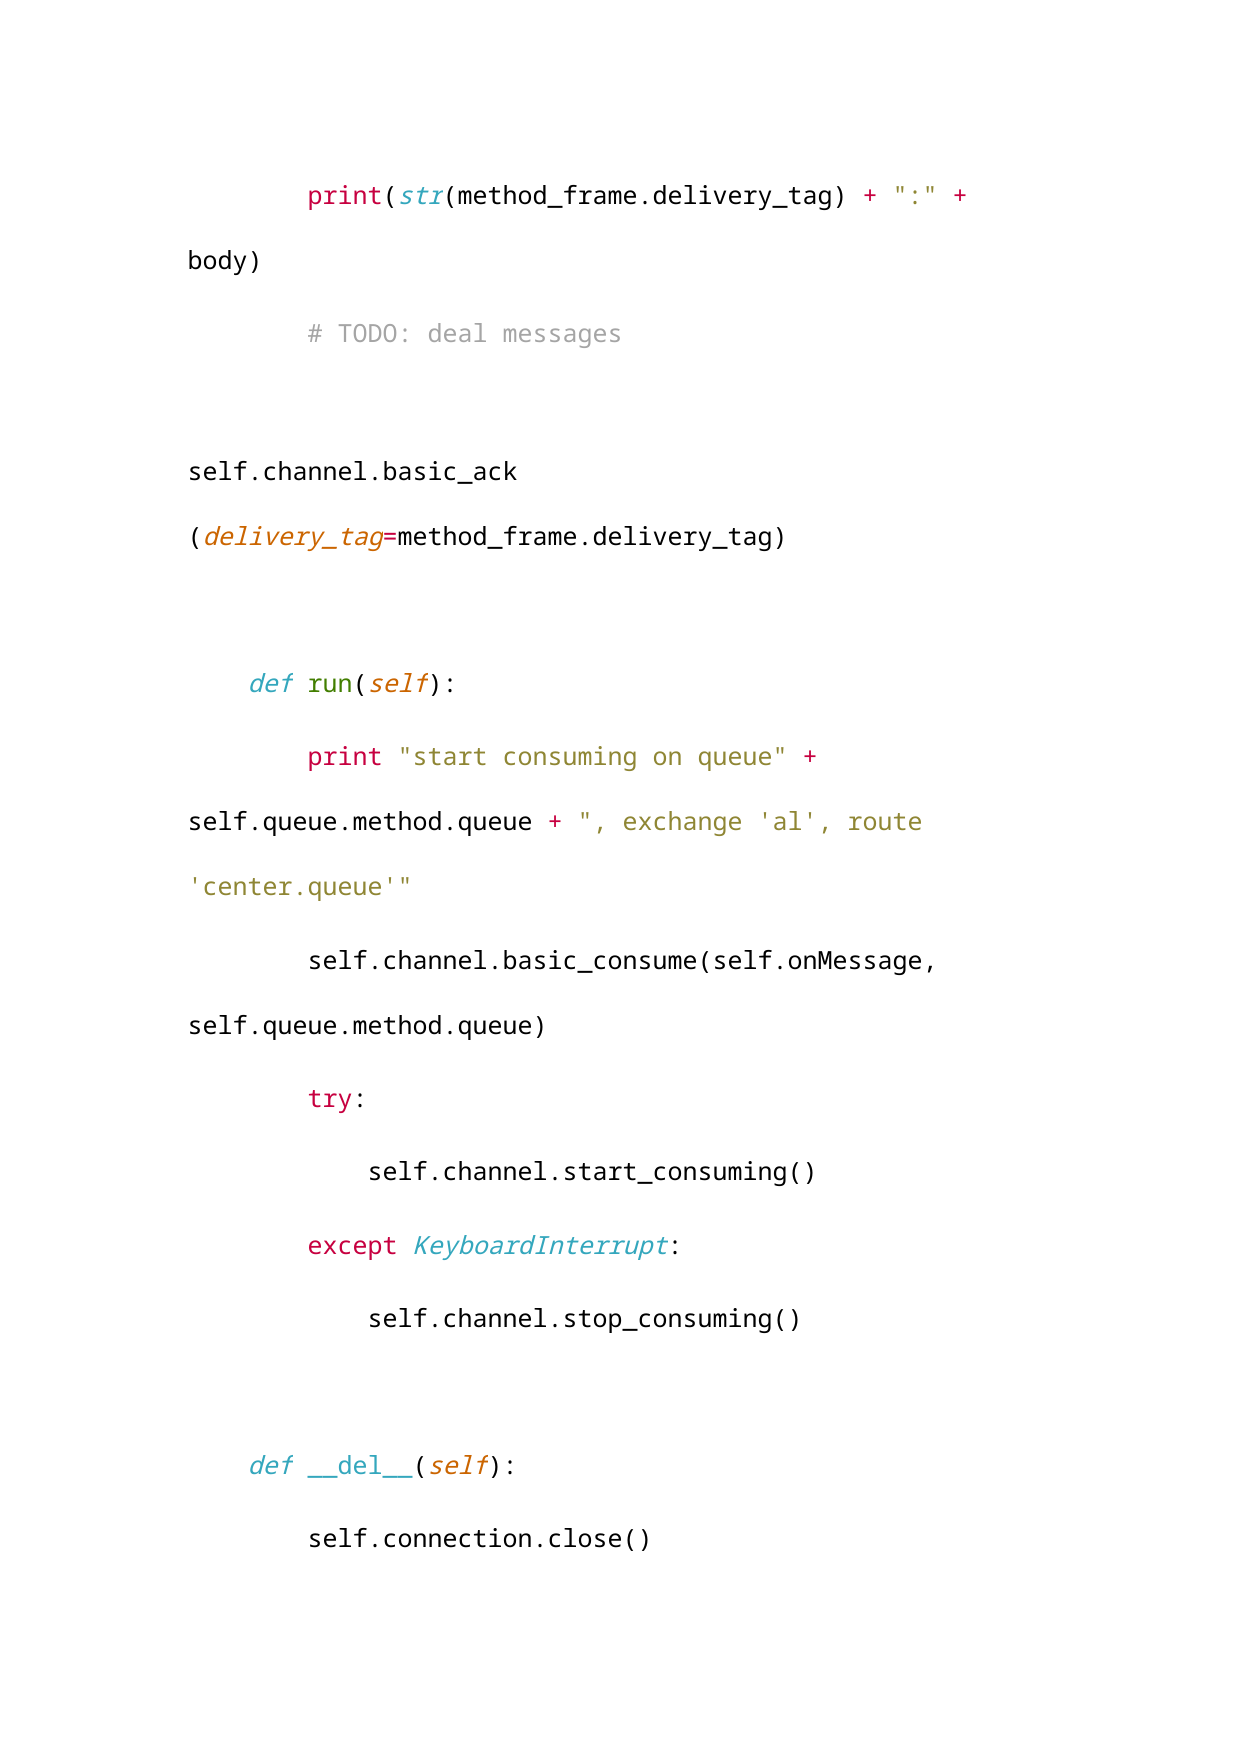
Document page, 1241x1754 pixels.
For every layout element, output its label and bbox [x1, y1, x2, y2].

table_header [188, 162, 1052, 1579]
